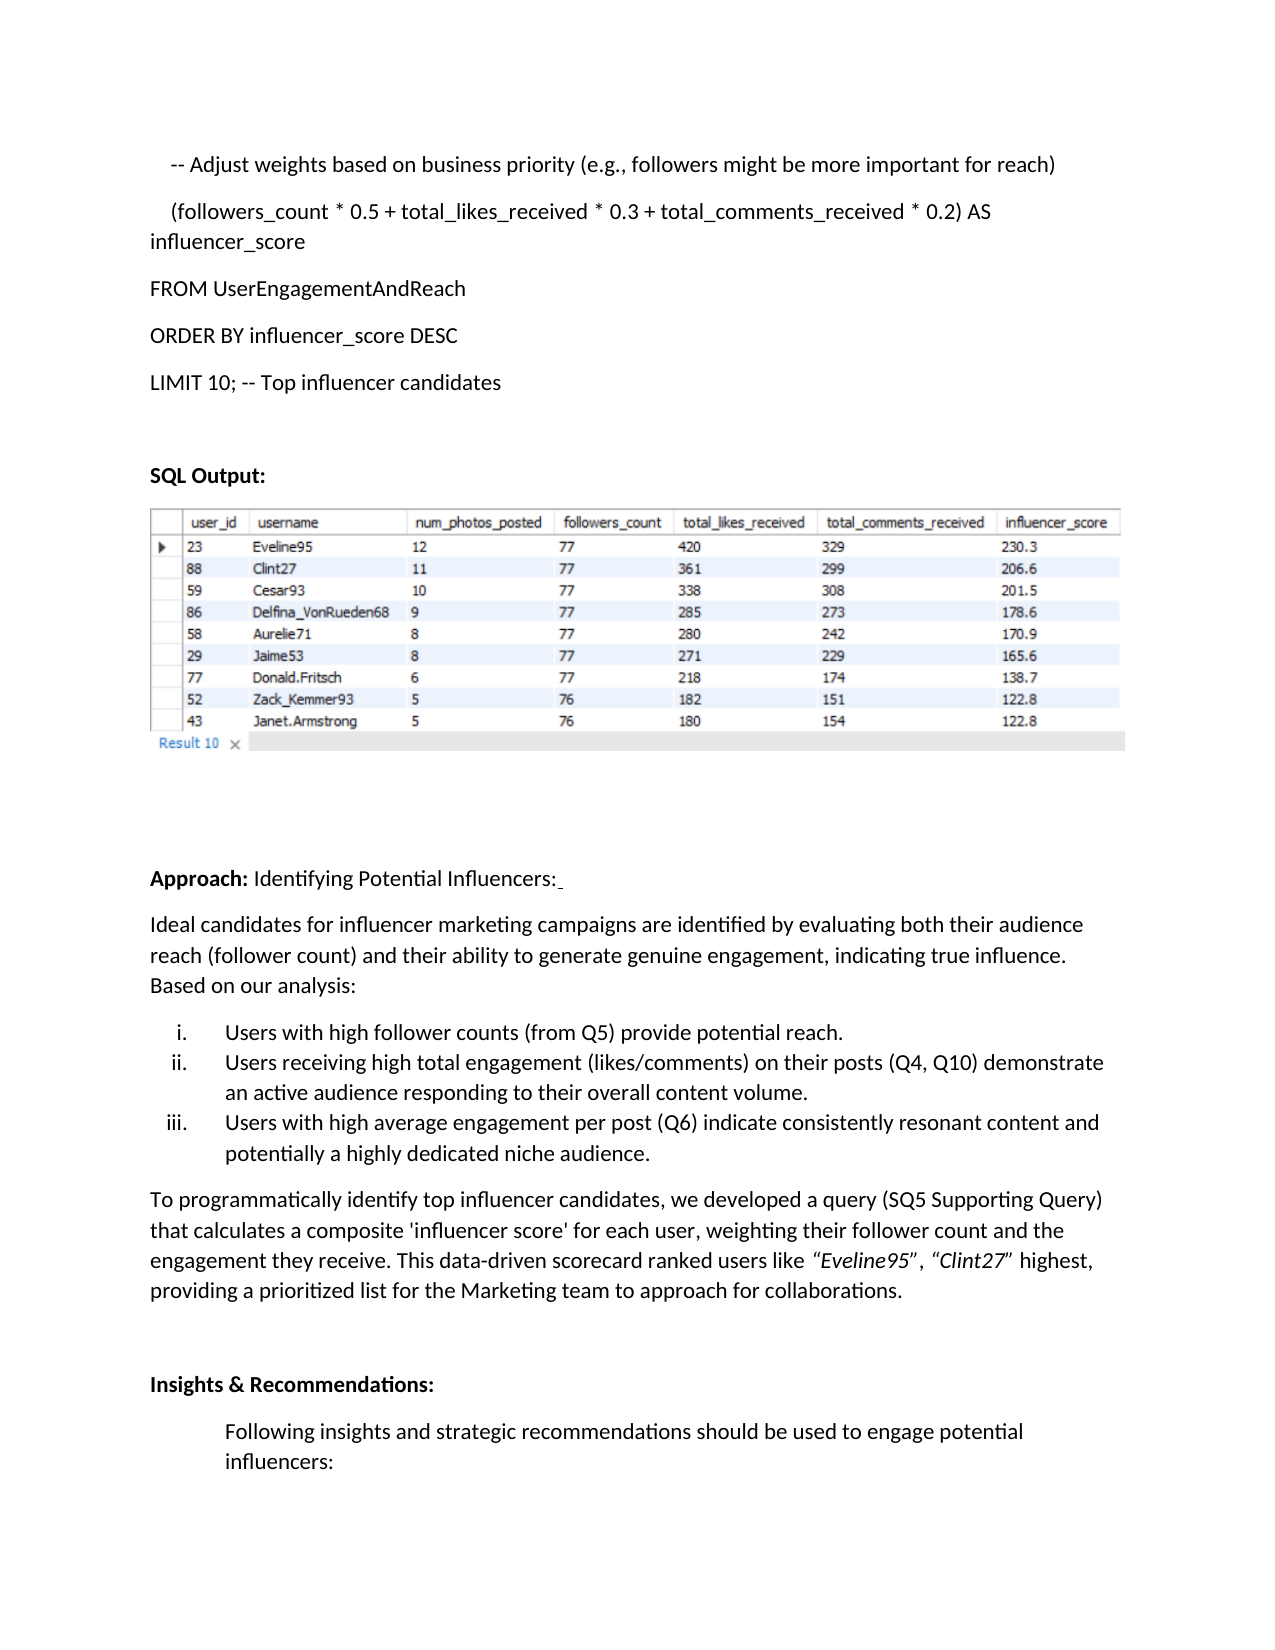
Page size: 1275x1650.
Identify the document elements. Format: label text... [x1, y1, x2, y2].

list Users with high average engagement per post (Q6) indicate consistently resonant content and potentially a highly dedicated niche audience. [187, 1108, 1125, 1167]
text LIMIT 10; -- Top influencer candidates [150, 368, 1125, 396]
text ORDER BY influencer_score DESC [150, 321, 1125, 349]
list Users receiving high total engagement (likes/comments) on their posts (Q4, Q10) demonstrate an active audience responding to their overall content volume. [187, 1048, 1125, 1106]
list Users with high follower counts (from Q5) provide potential reach. [187, 1018, 1125, 1046]
text Approach: Identifying Potential Influencers: [150, 864, 1125, 892]
text FROM UserEngagementAndReach [150, 274, 1125, 302]
picture [150, 508, 1125, 751]
text SQL Output: [150, 461, 1125, 489]
text Ideal candidates for influencer marketing campaigns are identified by evaluating both their audience reach (follower count) and their ability to generate genuine engagement, indicating true influence. Based on our analysis: [150, 911, 1125, 999]
text -- Adjust weights based on business priority (e.g., followers might be more important for reach) [150, 150, 1125, 178]
text (followers_count * 0.5 + total_likes_received * 0.3 + total_comments_received * 0.2) AS influencer_score [150, 197, 1125, 255]
list Following insights and strategic recommendations should be used to engage potential influencers: [225, 1417, 1125, 1475]
text Insights & Recommendations: [150, 1370, 1125, 1398]
text To programmatically identify top influencer candidates, we developed a query (SQ5 Supporting Query) that calculates a composite 'influencer score' for each user, weighting their follower count and the engagement they receive. This data-driven scorecard ranked users like “Eveline95”, “Clint27” highest, providing a prioritized list for the Marketing team to approach for collaborations. [150, 1186, 1125, 1304]
